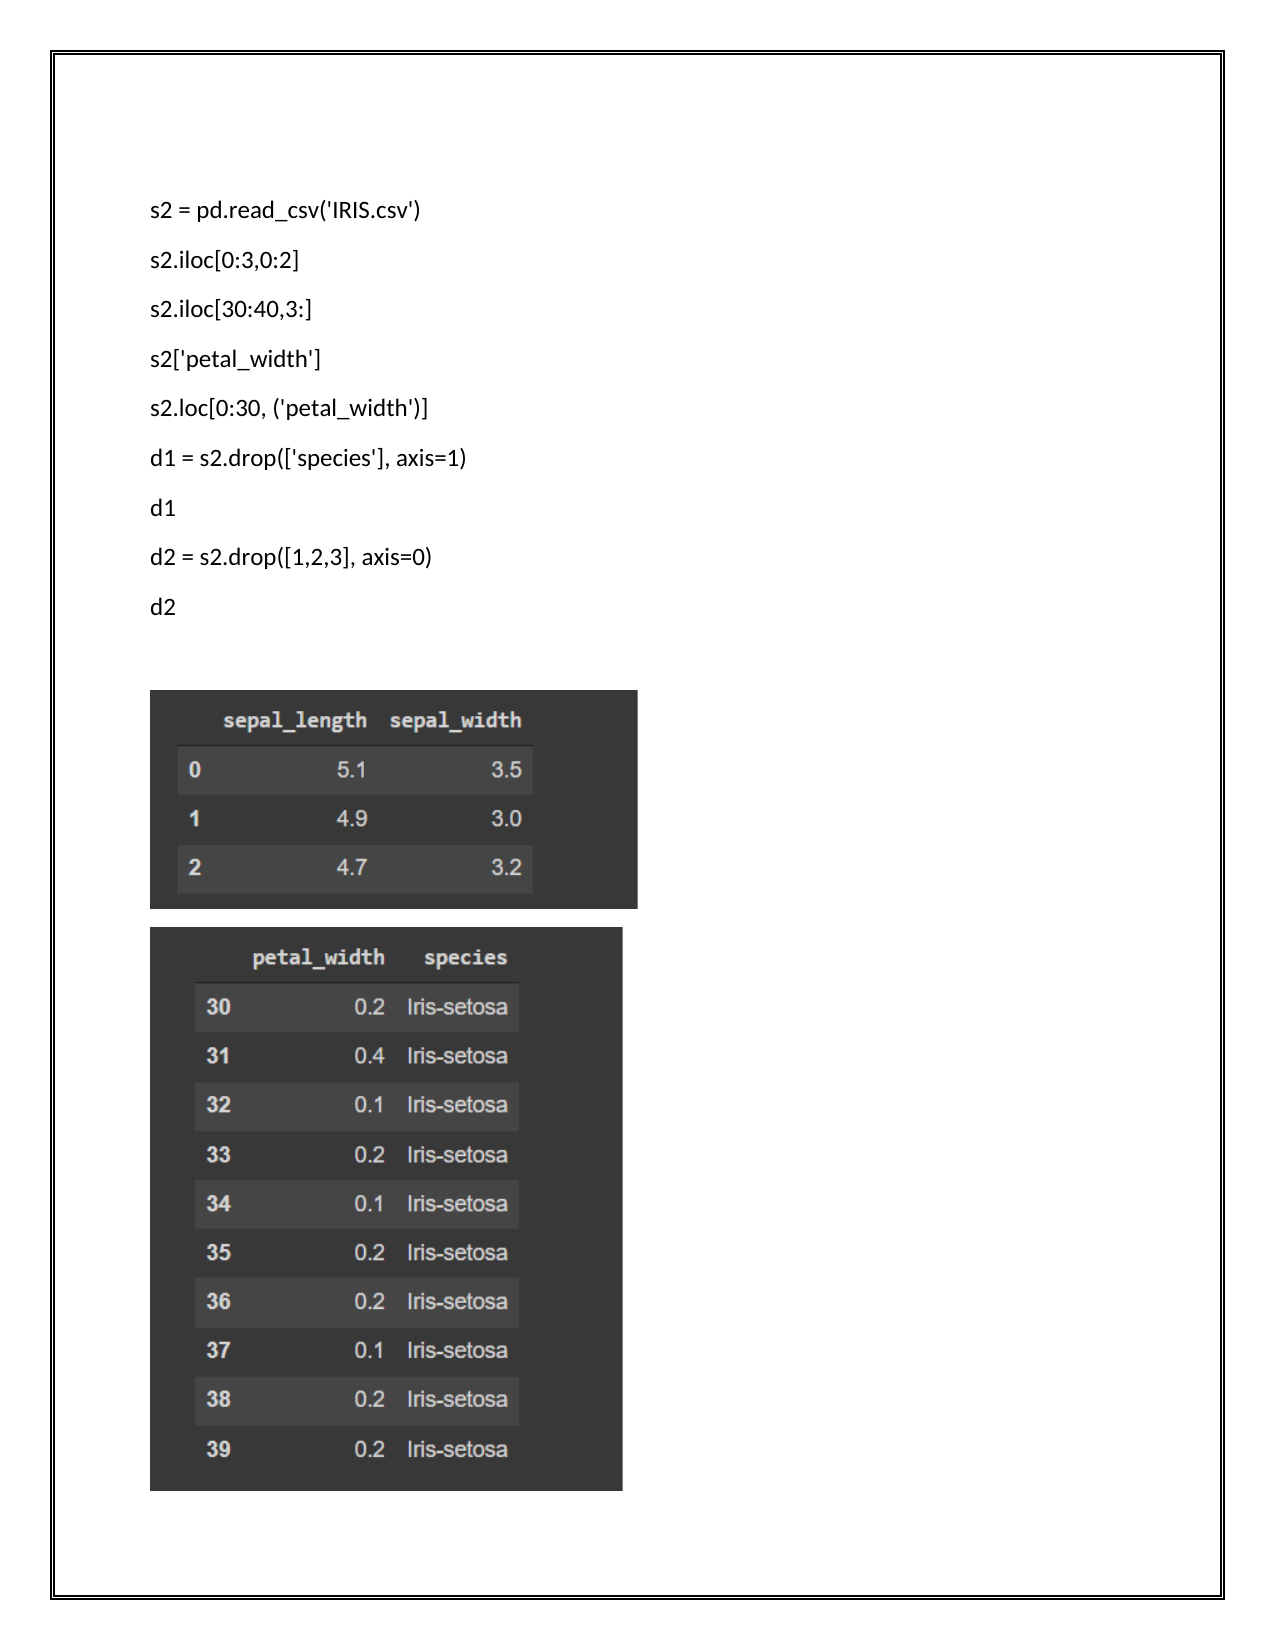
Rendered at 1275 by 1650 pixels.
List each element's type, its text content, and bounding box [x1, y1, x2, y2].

text d2 [150, 591, 1125, 621]
text s2 = pd.read_csv('IRIS.csv') [150, 194, 1125, 225]
text s2.iloc[30:40,3:] [150, 293, 1125, 324]
text s2.loc[0:30, ('petal_width')] [150, 393, 1125, 423]
text d1 [150, 492, 1125, 522]
text s2.iloc[0:3,0:2] [150, 244, 1125, 274]
text d2 = s2.drop([1,2,3], axis=0) [150, 541, 1125, 572]
picture [150, 927, 623, 1491]
text s2['petal_width'] [150, 343, 1125, 373]
text d1 = s2.drop(['species'], axis=1) [150, 442, 1125, 473]
picture [150, 690, 638, 909]
